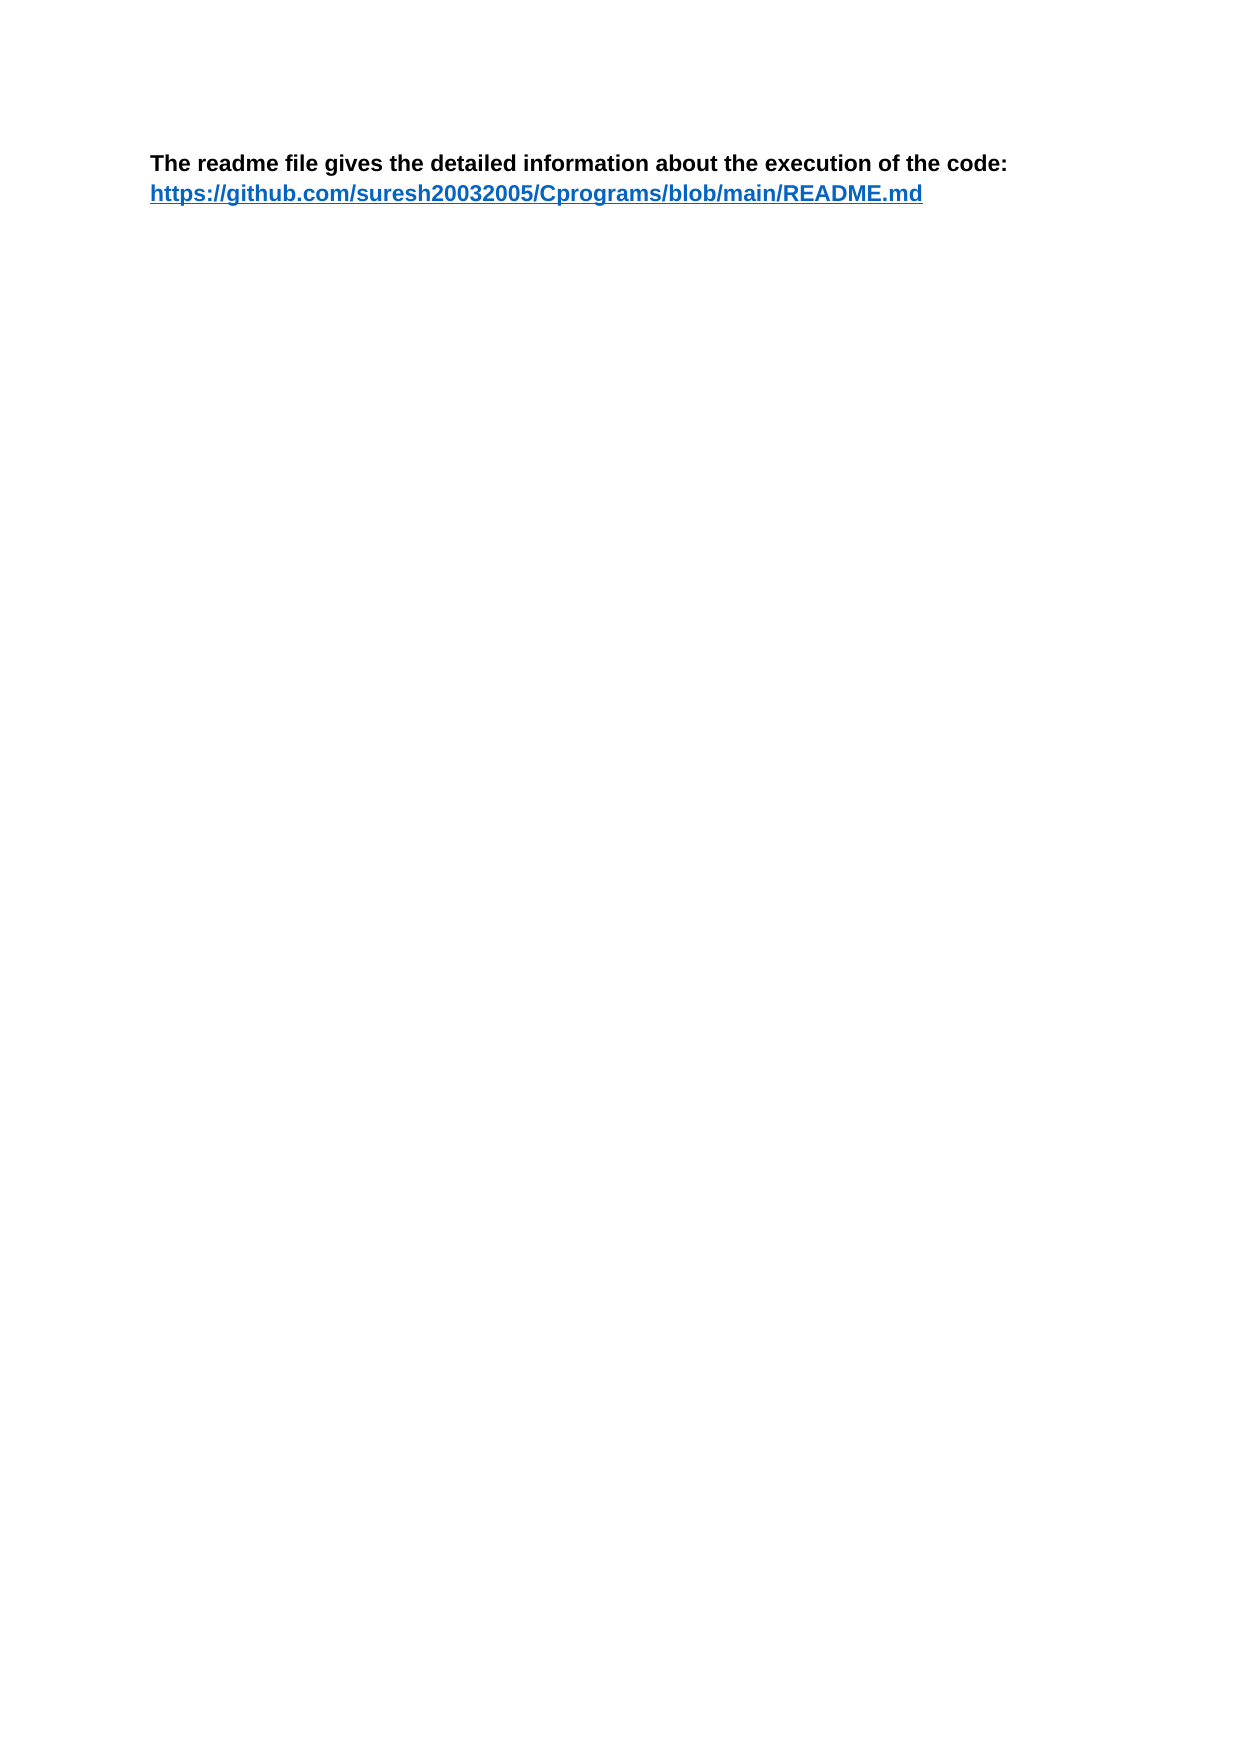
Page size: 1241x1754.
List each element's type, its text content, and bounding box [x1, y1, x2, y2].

text https://github.com/suresh20032005/Cprograms/blob/main/README.md [150, 180, 1090, 207]
text The readme file gives the detailed information about the execution of the code: [150, 150, 1090, 176]
